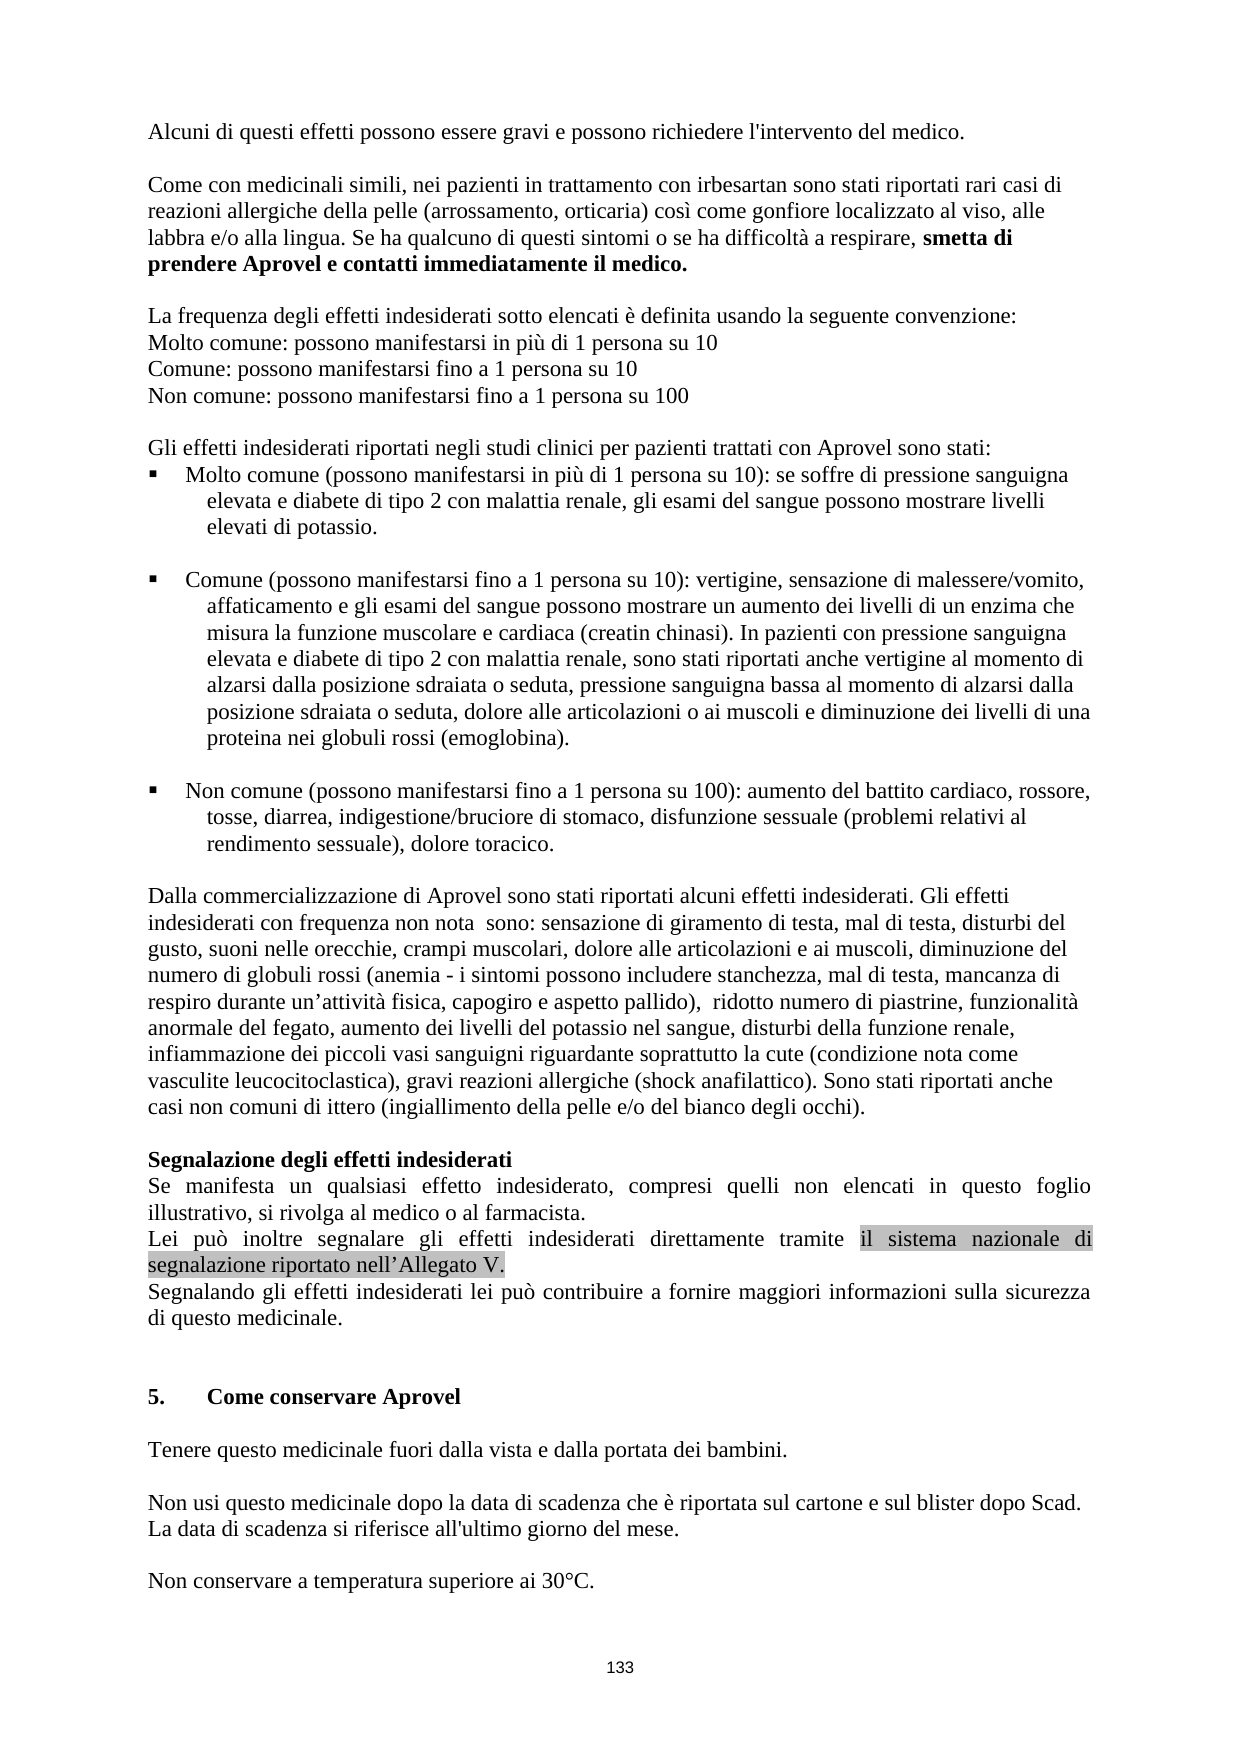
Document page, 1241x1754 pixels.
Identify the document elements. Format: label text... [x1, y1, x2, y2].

text Se manifesta un qualsiasi effetto indesiderato, compresi quelli non elencati in questo foglio illustrativo, si rivolga al medico o al farmacista. [148, 1172, 1093, 1225]
text La frequenza degli effetti indesiderati sotto elencati è definita usando la seguente convenzione: [148, 303, 1093, 329]
text Comune: possono manifestarsi fino a 1 persona su 10 [148, 355, 1093, 382]
text Dalla commercializzazione di Aprovel sono stati riportati alcuni effetti indesiderati. Gli effetti indesiderati con frequenza non nota sono: sensazione di giramento di testa, mal di testa, disturbi del gusto, suoni nelle orecchie, crampi muscolari, dolore alle articolazioni e ai muscoli, diminuzione del numero di globuli rossi (anemia - i sintomi possono includere stanchezza, mal di testa, mancanza di respiro durante un’attività fisica, capogiro e aspetto pallido), ridotto numero di piastrine, funzionalità anormale del fegato, aumento dei livelli del potassio nel sangue, disturbi della funzione renale, infiammazione dei piccoli vasi sanguigni riguardante soprattutto la cute (condizione nota come vasculite leucocitoclastica), gravi reazioni allergiche (shock anafilattico). Sono stati riportati anche casi non comuni di ittero (ingiallimento della pelle e/o del bianco degli occhi). [148, 882, 1093, 1119]
text Comune (possono manifestarsi fino a 1 persona su 10): vertigine, sensazione di malessere/vomito, affaticamento e gli esami del sangue possono mostrare un aumento dei livelli di un enzima che misura la funzione muscolare e cardiaca (creatin chinasi). In pazienti con pressione sanguigna elevata e diabete di tipo 2 con malattia renale, sono stati riportati anche vertigine al momento di alzarsi dalla posizione sdraiata o seduta, pressione sanguigna bassa al momento di alzarsi dalla posizione sdraiata o seduta, dolore alle articolazioni o ai muscoli e diminuzione dei livelli di una proteina nei globuli rossi (emoglobina). [148, 566, 1093, 751]
subtitle 5. Come conservare Aprovel [148, 1383, 1093, 1409]
text Segnalando gli effetti indesiderati lei può contribuire a fornire maggiori informazioni sulla sicurezza di questo medicinale. [148, 1278, 1093, 1330]
text Alcuni di questi effetti possono essere gravi e possono richiedere l'intervento del medico. [148, 118, 1093, 144]
text Molto comune: possono manifestarsi in più di 1 persona su 10 [148, 329, 1093, 355]
text Non usi questo medicinale dopo la data di scadenza che è riportata sul cartone e sul blister dopo Scad. La data di scadenza si riferisce all'ultimo giorno del mese. [148, 1488, 1093, 1541]
text Lei può inoltre segnalare gli effetti indesiderati direttamente tramite il sistema nazionale di segnalazione riportato nell’Allegato V. [148, 1225, 1093, 1278]
text Non conservare a temperatura superiore ai 30°C. [148, 1568, 1093, 1594]
text Molto comune (possono manifestarsi in più di 1 persona su 10): se soffre di pressione sanguigna elevata e diabete di tipo 2 con malattia renale, gli esami del sangue possono mostrare livelli elevati di potassio. [148, 461, 1093, 540]
text Non comune (possono manifestarsi fino a 1 persona su 100): aumento del battito cardiaco, rossore, tosse, diarrea, indigestione/bruciore di stomaco, disfunzione sessuale (problemi relativi al rendimento sessuale), dolore toracico. [148, 777, 1093, 856]
text Tenere questo medicinale fuori dalla vista e dalla portata dei bambini. [148, 1436, 1093, 1462]
text Gli effetti indesiderati riportati negli studi clinici per pazienti trattati con Aprovel sono stati: [148, 434, 1093, 461]
text Come con medicinali simili, nei pazienti in trattamento con irbesartan sono stati riportati rari casi di reazioni allergiche della pelle (arrossamento, orticaria) così come gonfiore localizzato al viso, alle labbra e/o alla lingua. Se ha qualcuno di questi sintomi o se ha difficoltà a respirare, smetta di prendere Aprovel e contatti immediatamente il medico. [148, 171, 1093, 276]
text Segnalazione degli effetti indesiderati [148, 1146, 1093, 1172]
text Non comune: possono manifestarsi fino a 1 persona su 100 [148, 382, 1093, 408]
